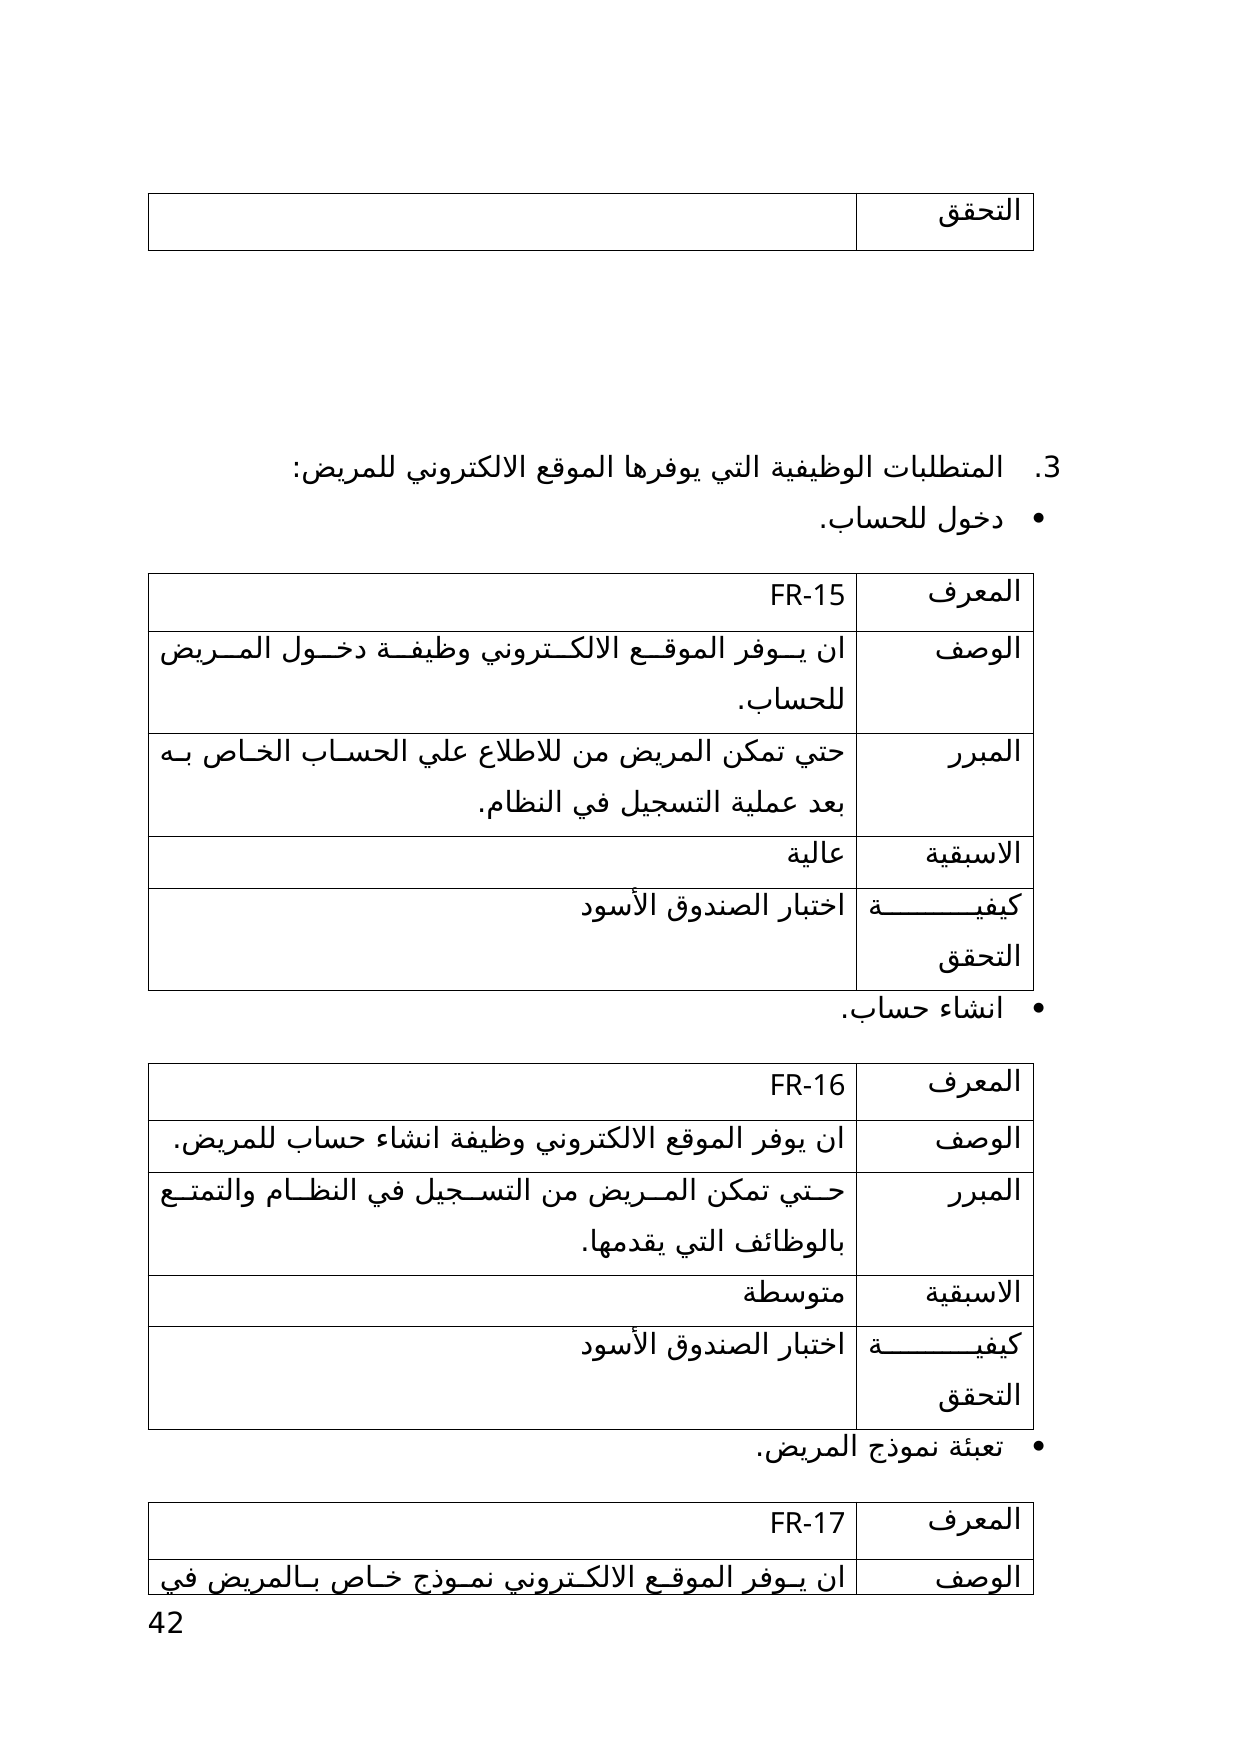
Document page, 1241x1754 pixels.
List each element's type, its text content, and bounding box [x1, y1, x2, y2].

list دخول للحساب. [148, 501, 1033, 535]
list انشاء حساب. [148, 991, 1033, 1025]
table_cell ان يوفر الموقع الالكتروني وظيفة انشاء حساب للمريض. [149, 1121, 856, 1172]
table_cell ان يوفر الموقع الالكتروني وظيفة دخول المريض للحساب. [149, 632, 856, 733]
table_cell الاسبقية [857, 1276, 1033, 1326]
table_header المعرف [857, 1503, 1033, 1559]
table_cell المبرر [857, 734, 1033, 836]
table_cell حتي تمكن المريض من للاطلاع علي الحساب الخاص به بعد عملية التسجيل في النظام. [149, 734, 856, 836]
table_cell حتي تمكن المريض من التسجيل في النظام والتمتع بالوظائف التي يقدمها. [149, 1173, 856, 1274]
list المتطلبات الوظيفية التي يوفرها الموقع الالكتروني للمريض: [148, 450, 1033, 484]
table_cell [149, 1560, 856, 1594]
table_cell كيفية التحقق [857, 889, 1033, 990]
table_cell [149, 194, 856, 250]
table_header FR-17 [149, 1503, 856, 1559]
table_cell اختبار الصندوق الأسود [149, 1327, 856, 1429]
table_cell الوصف [857, 632, 1033, 733]
table_cell كيفية التحقق [857, 194, 1033, 250]
table_header FR-16 [149, 1064, 856, 1120]
table_cell اختبار الصندوق الأسود [149, 889, 856, 990]
table_header FR-15 [149, 574, 856, 631]
list تعبئة نموذج المريض. [148, 1430, 1033, 1464]
table_header المعرف [857, 574, 1033, 631]
table_cell الوصف [857, 1121, 1033, 1172]
table_cell عالية [149, 837, 856, 887]
table_cell المبرر [857, 1173, 1033, 1274]
table_cell الاسبقية [857, 837, 1033, 887]
table_header المعرف [857, 1064, 1033, 1120]
table_cell متوسطة [149, 1276, 856, 1326]
table_cell كيفية التحقق [857, 1327, 1033, 1429]
table_cell الوصف [857, 1560, 1033, 1594]
